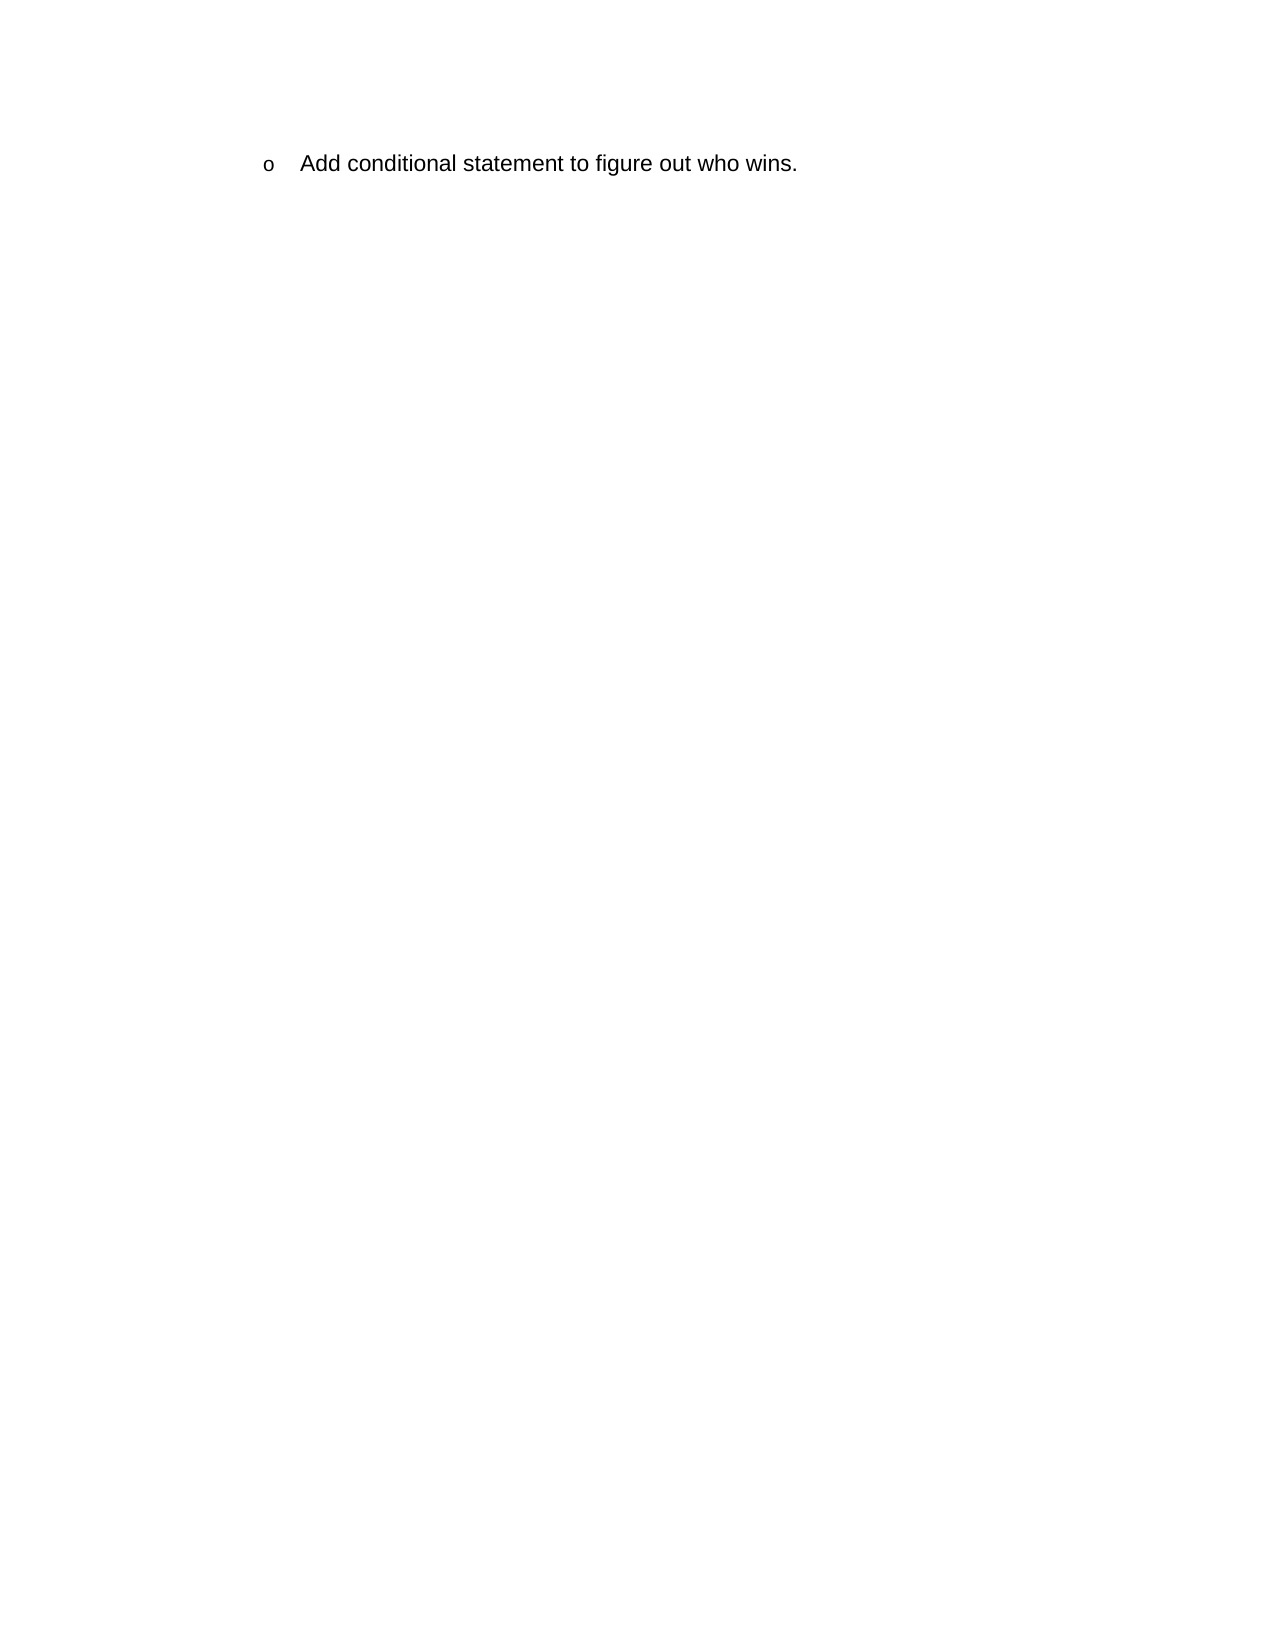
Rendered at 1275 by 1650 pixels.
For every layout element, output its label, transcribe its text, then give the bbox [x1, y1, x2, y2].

list Add conditional statement to figure out who wins. [262, 150, 1125, 178]
